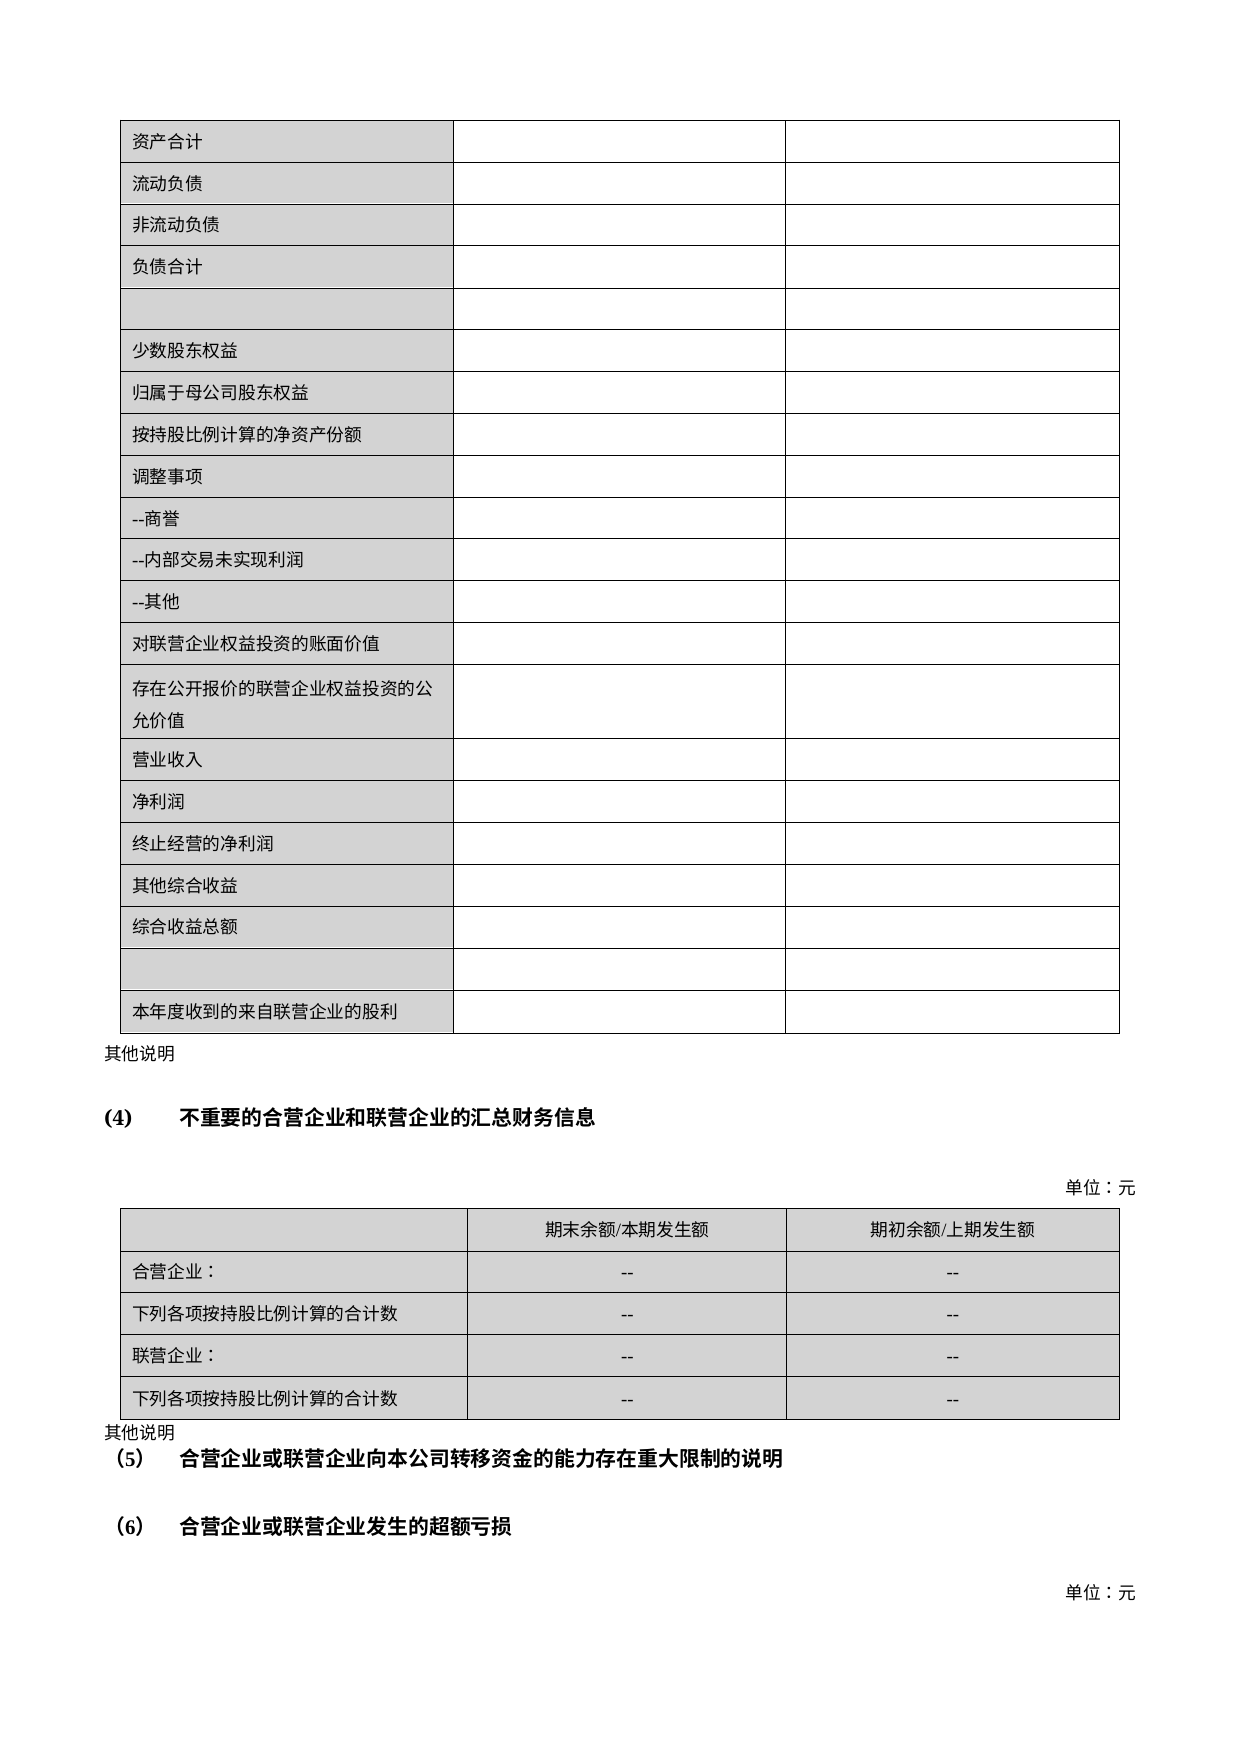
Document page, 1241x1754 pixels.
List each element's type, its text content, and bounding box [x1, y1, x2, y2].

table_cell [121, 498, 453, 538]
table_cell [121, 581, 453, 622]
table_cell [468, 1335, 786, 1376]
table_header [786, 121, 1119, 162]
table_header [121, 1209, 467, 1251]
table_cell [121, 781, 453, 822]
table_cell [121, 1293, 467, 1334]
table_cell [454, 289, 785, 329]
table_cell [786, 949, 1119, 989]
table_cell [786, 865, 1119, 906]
text 其他说明 [104, 1042, 1136, 1066]
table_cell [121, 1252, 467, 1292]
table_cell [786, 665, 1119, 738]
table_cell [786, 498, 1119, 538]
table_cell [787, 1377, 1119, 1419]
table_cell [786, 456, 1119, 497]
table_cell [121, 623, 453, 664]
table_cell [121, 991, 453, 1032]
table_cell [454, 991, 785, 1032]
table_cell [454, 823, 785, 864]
text 其他说明 [104, 1420, 1136, 1444]
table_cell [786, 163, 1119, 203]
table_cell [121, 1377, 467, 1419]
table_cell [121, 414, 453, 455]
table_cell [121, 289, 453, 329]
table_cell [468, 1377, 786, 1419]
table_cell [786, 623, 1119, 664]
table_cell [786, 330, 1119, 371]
subtitle （5） 合营企业或联营企业向本公司转移资金的能力存在重大限制的说明 [104, 1444, 1136, 1473]
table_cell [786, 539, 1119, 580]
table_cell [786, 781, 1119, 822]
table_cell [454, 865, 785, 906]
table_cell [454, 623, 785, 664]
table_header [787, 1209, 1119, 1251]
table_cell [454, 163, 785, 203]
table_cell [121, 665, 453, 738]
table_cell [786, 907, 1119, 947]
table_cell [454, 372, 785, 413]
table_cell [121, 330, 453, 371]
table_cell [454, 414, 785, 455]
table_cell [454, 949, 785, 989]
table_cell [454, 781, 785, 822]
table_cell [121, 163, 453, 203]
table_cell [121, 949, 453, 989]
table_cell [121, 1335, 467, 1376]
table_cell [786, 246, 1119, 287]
subtitle （6） 合营企业或联营企业发生的超额亏损 [104, 1512, 1136, 1541]
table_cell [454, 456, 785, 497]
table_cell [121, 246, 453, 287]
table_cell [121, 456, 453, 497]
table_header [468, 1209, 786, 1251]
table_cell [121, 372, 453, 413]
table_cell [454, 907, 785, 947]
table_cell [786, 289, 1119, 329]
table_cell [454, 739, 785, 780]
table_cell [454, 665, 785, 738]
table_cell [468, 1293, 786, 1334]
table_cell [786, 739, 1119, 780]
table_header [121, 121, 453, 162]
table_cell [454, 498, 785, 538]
text 单位：元 [104, 1580, 1136, 1604]
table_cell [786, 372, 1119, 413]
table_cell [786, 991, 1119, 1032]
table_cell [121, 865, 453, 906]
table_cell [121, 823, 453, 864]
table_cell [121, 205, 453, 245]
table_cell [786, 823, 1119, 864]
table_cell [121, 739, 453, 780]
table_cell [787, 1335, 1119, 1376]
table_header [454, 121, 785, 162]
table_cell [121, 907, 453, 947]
subtitle 不重要的合营企业和联营企业的汇总财务信息 [104, 1103, 1136, 1132]
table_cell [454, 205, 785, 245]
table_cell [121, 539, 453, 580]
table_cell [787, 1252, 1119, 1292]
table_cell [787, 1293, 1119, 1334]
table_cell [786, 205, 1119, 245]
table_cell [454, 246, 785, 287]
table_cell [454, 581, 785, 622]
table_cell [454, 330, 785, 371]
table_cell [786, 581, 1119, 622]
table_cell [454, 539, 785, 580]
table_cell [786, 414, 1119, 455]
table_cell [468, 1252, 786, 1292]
text 单位：元 [104, 1176, 1136, 1200]
